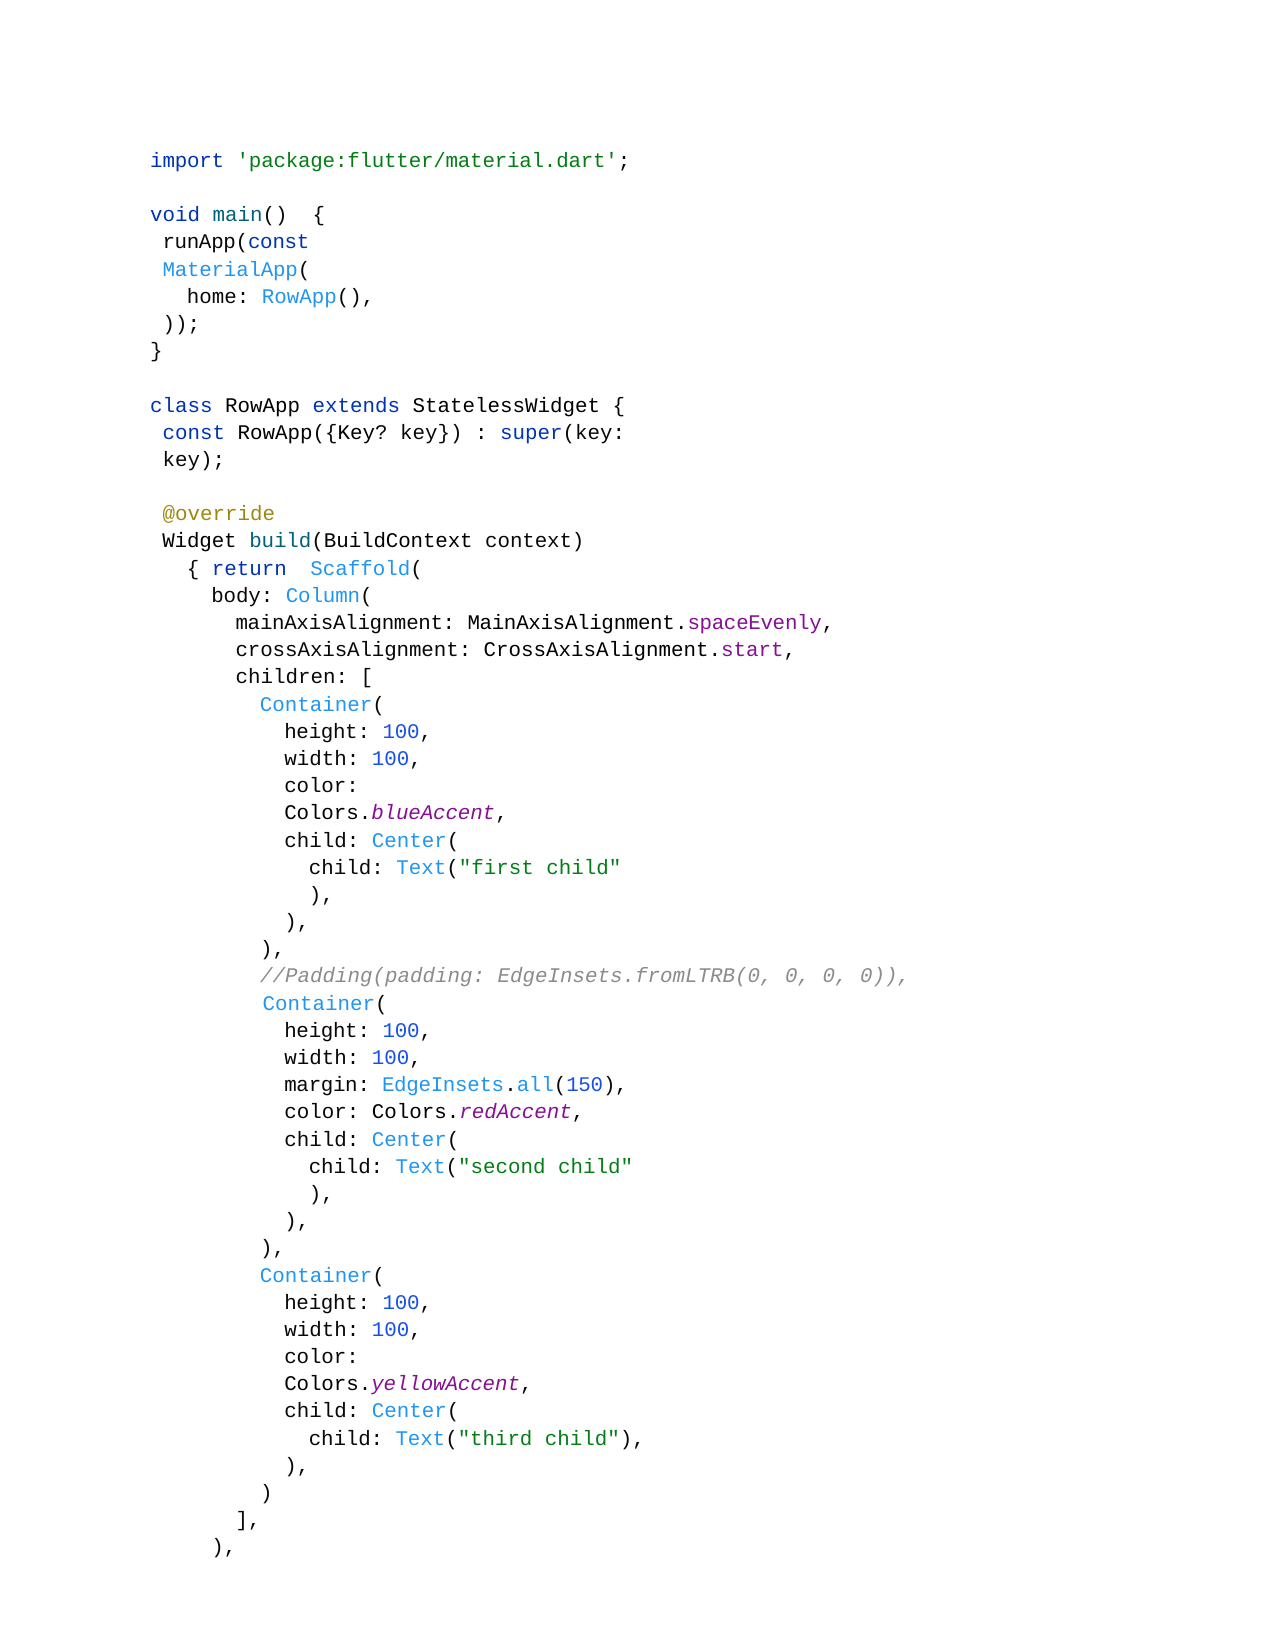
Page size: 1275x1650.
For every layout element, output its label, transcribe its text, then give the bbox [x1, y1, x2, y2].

text ), [284, 1455, 1096, 1478]
text child: Text("second child" [308, 1156, 1096, 1179]
text ), [308, 884, 1096, 908]
text width: 100, [284, 1319, 1096, 1343]
text Container( height: 100, [262, 993, 468, 1043]
text void main() { runApp(const MaterialApp( [150, 204, 468, 282]
text ), [211, 1536, 1096, 1560]
text body: Column( [211, 585, 1096, 608]
text Container( height: 100, [259, 1264, 468, 1315]
text ), [308, 1183, 1096, 1207]
text Container( height: 100, [259, 694, 468, 744]
text width: 100, [284, 748, 1096, 772]
text } [150, 340, 1096, 364]
text ), [260, 1237, 1096, 1261]
text ) [260, 1482, 1096, 1506]
text mainAxisAlignment: MainAxisAlignment.spaceEvenly, crossAxisAlignment: CrossAxisAlignment.start, children: [ [235, 612, 835, 690]
text Widget build(BuildContext context) { return Scaffold( [162, 531, 602, 581]
text )); [162, 313, 1096, 337]
text child: Text("first child" [308, 857, 1096, 880]
text ], [235, 1509, 1096, 1533]
text @override [162, 503, 1096, 527]
text color: Colors.blueAccent, child: Center( [284, 775, 593, 853]
text class RowApp extends StatelessWidget { const RowApp({Key? key}) : super(key: key); [150, 394, 687, 473]
text child: Text("third child"), [308, 1428, 1096, 1451]
text margin: EdgeInsets.all(150), color: Colors.redAccent, child: Center( [284, 1074, 627, 1152]
text width: 100, [284, 1047, 1096, 1071]
text color: Colors.yellowAccent, child: Center( [284, 1346, 618, 1424]
text ), [284, 911, 1096, 935]
text import 'package:flutter/material.dart'; [150, 150, 1096, 174]
text home: RowApp(), [187, 286, 1096, 309]
text ), [284, 1210, 1096, 1234]
text ), [260, 938, 1096, 962]
text //Padding(padding: EdgeInsets.fromLTRB(0, 0, 0, 0)), [260, 966, 1096, 989]
